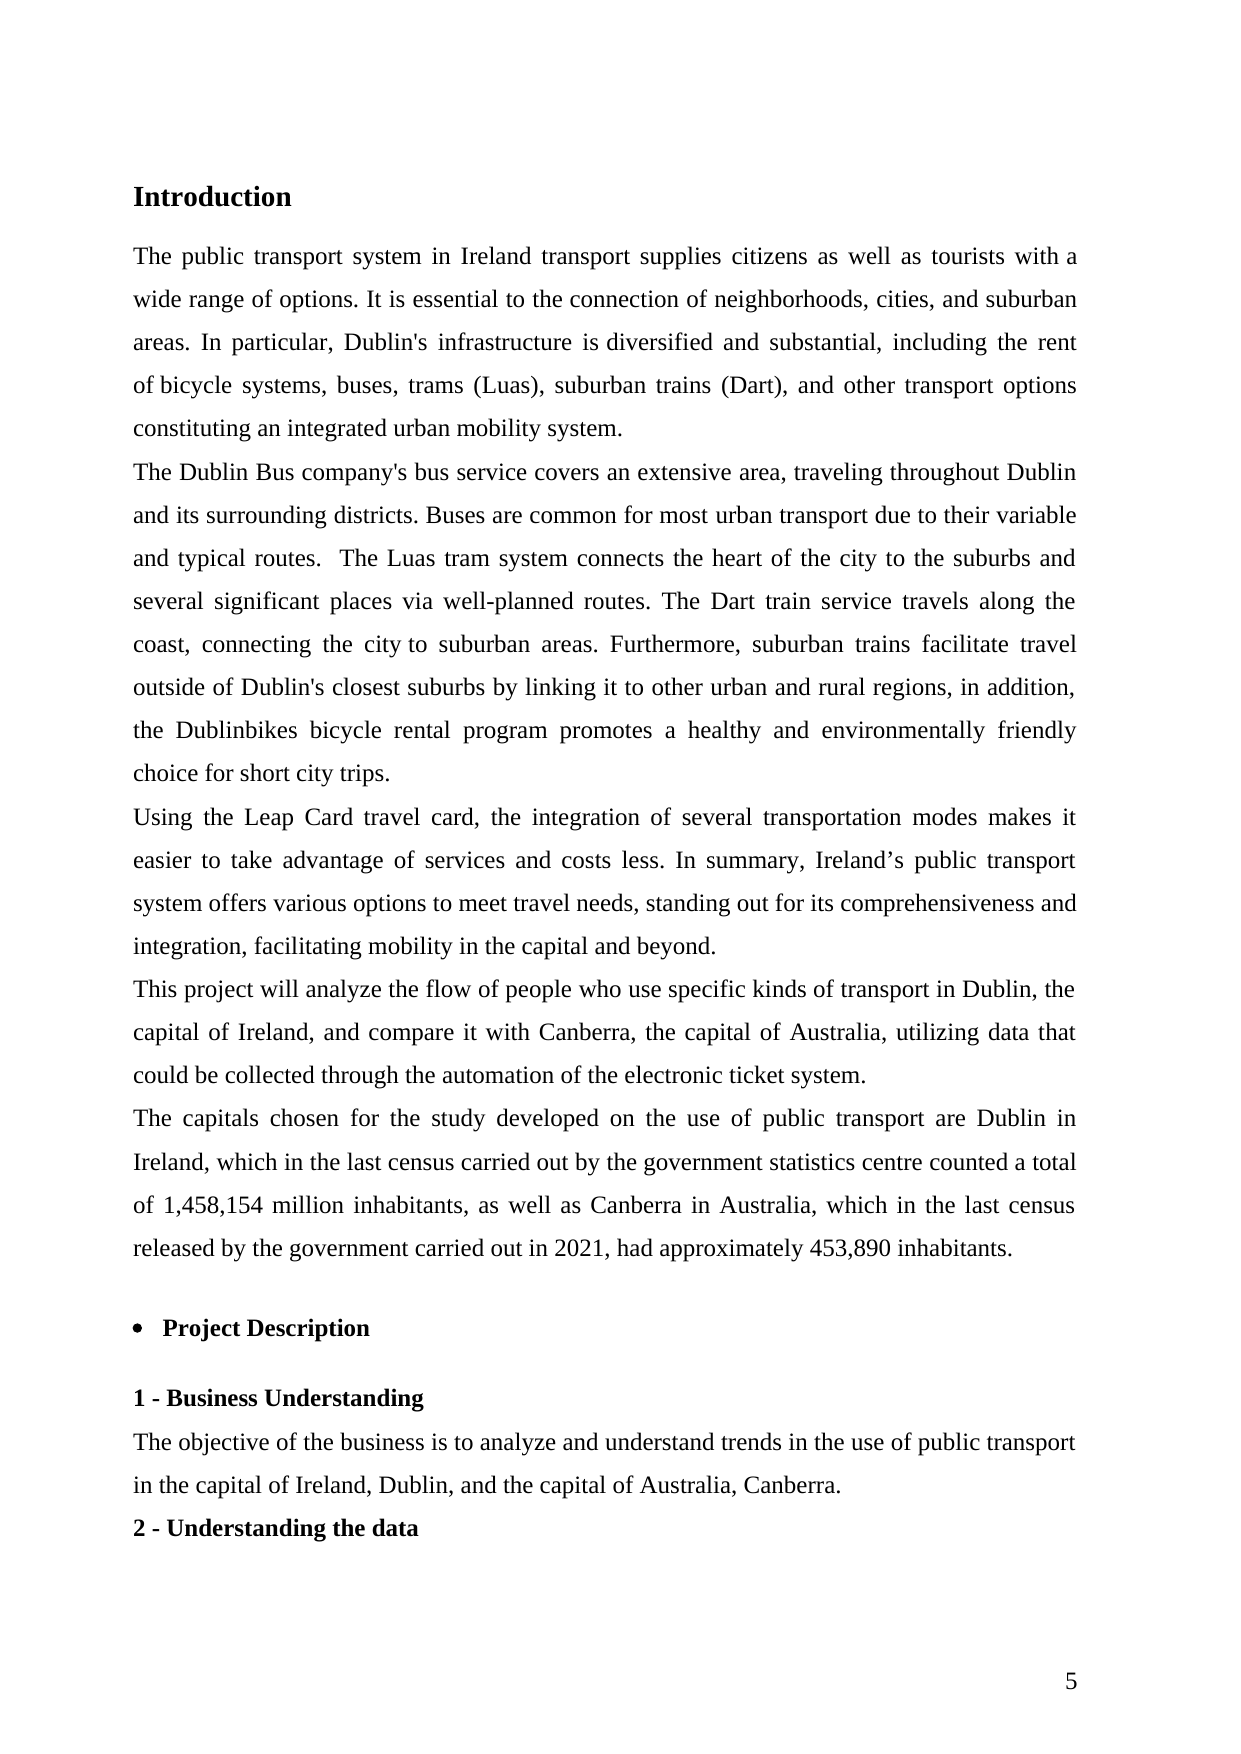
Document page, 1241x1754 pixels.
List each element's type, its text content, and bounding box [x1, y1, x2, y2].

text The capitals chosen for the study developed on the use of public transport are Dublin in Ireland, which in the last census carried out by the government statistics centre counted a total of 1,458,154 million inhabitants, as well as Canberra in Australia, which in the last census released by the government carried out in 2021, had approximately 453,890 inhabitants. [133, 1103, 1077, 1262]
text 1 - Business Understanding [133, 1383, 1077, 1412]
text The Dublin Bus company's bus service covers an extensive area, traveling throughout Dublin and its surrounding districts. Buses are common for most urban transport due to their variable and typical routes. The Luas tram system connects the heart of the city to the suburbs and several significant places via well-planned routes. The Dart train service travels along the coast, connecting the city to suburban areas. Furthermore, suburban trains facilitate travel outside of Dublin's closest suburbs by linking it to other urban and rural regions, in addition, the Dublinbikes bicycle rental program promotes a healthy and environmentally friendly choice for short city trips. [133, 457, 1077, 787]
text Using the Leap Card travel card, the integration of several transportation modes makes it easier to take advantage of services and costs less. In summary, Ireland’s public transport system offers various options to meet travel needs, standing out for its comprehensiveness and integration, facilitating mobility in the capital and beyond. [133, 802, 1077, 960]
text The public transport system in Ireland transport supplies citizens as well as tourists with a wide range of options. It is essential to the connection of neighborhoods, cities, and suburban areas. In particular, Dublin's infrastructure is diversified and substantial, including the rent of bicycle systems, buses, trams (Luas), suburban trains (Dart), and other transport options constituting an integrated urban mobility system. [133, 241, 1077, 442]
text 2 - Understanding the data [133, 1513, 1077, 1542]
subtitle Introduction [133, 179, 1077, 212]
text The objective of the business is to analyze and understand trends in the use of public transport in the capital of Ireland, Dublin, and the capital of Australia, Canberra. [133, 1427, 1077, 1498]
text This project will analyze the flow of people who use specific kinds of transport in Dublin, the capital of Ireland, and compare it with Canberra, the capital of Australia, utilizing data that could be collected through the automation of the electronic ticket system. [133, 974, 1077, 1089]
subtitle Project Description [133, 1313, 1077, 1342]
